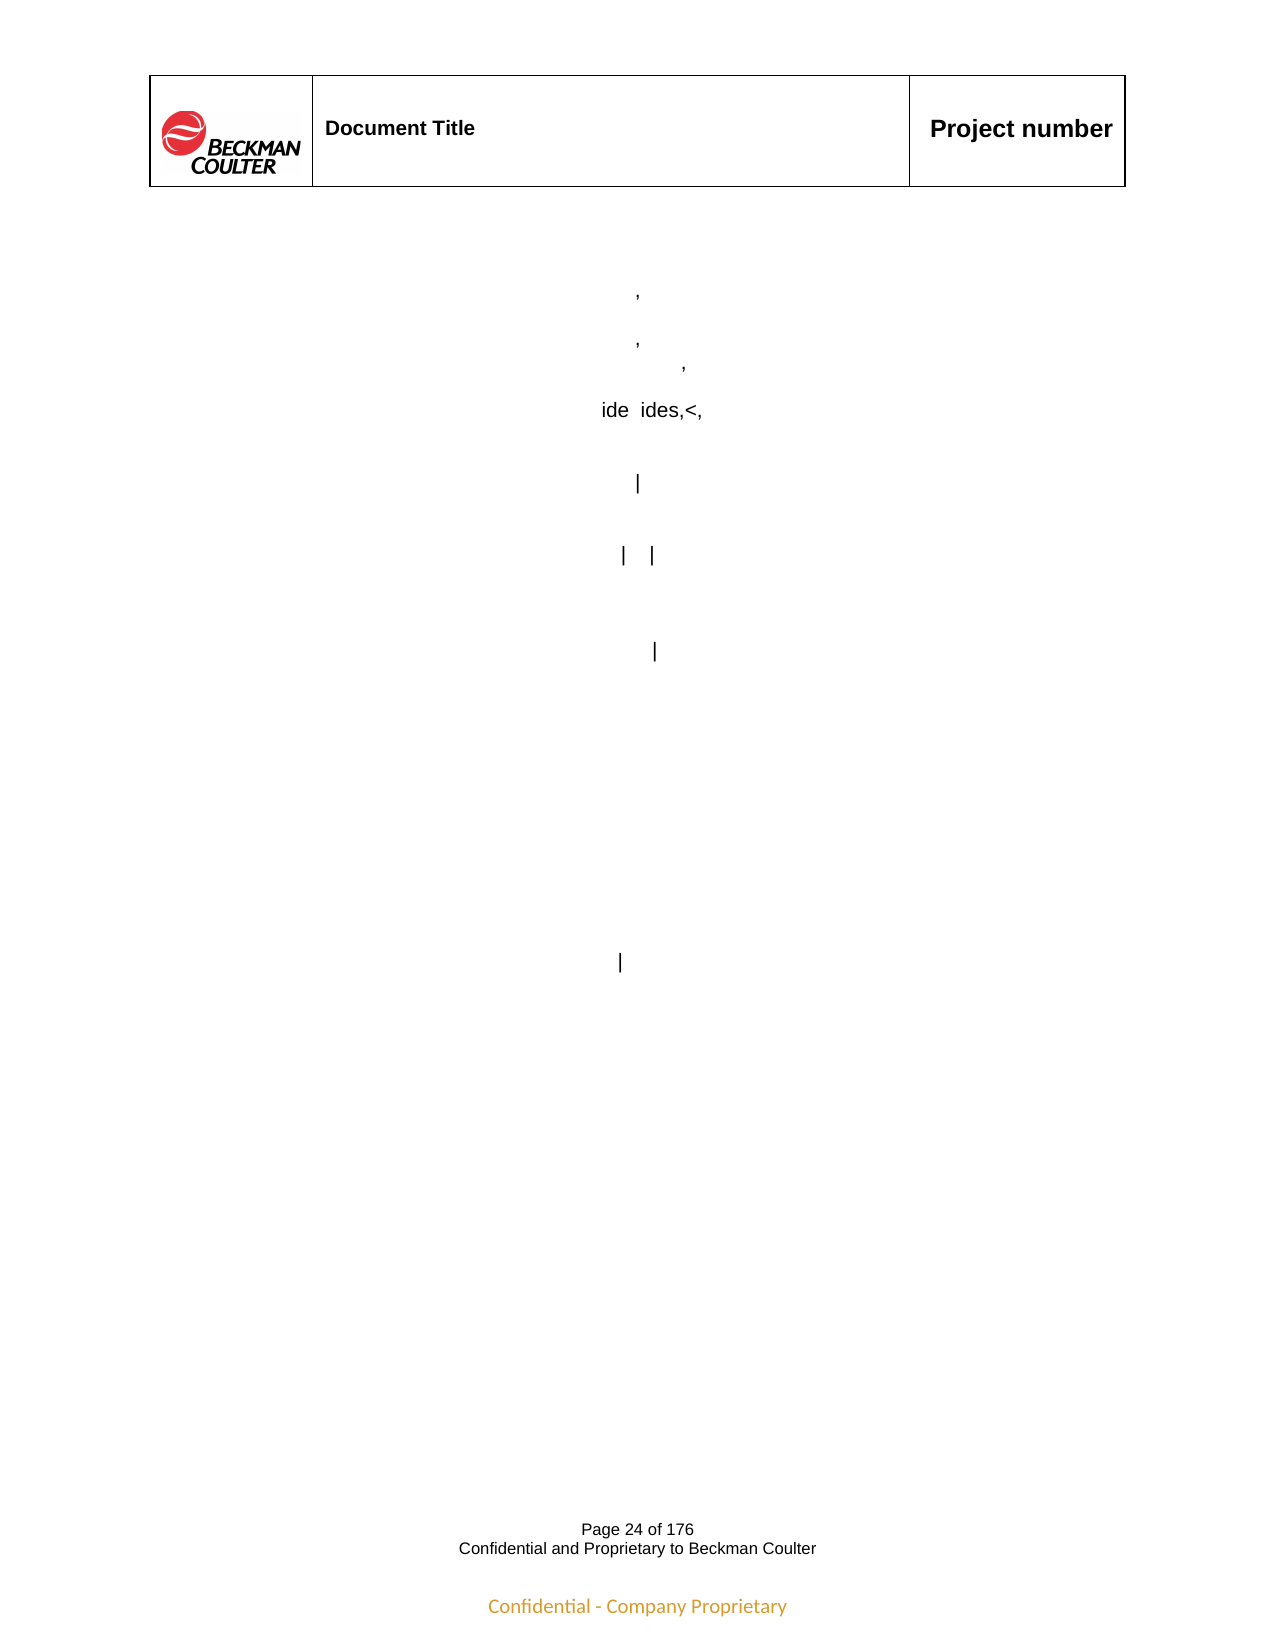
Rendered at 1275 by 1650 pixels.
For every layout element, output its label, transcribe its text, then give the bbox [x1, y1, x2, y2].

picture [162, 111, 301, 174]
